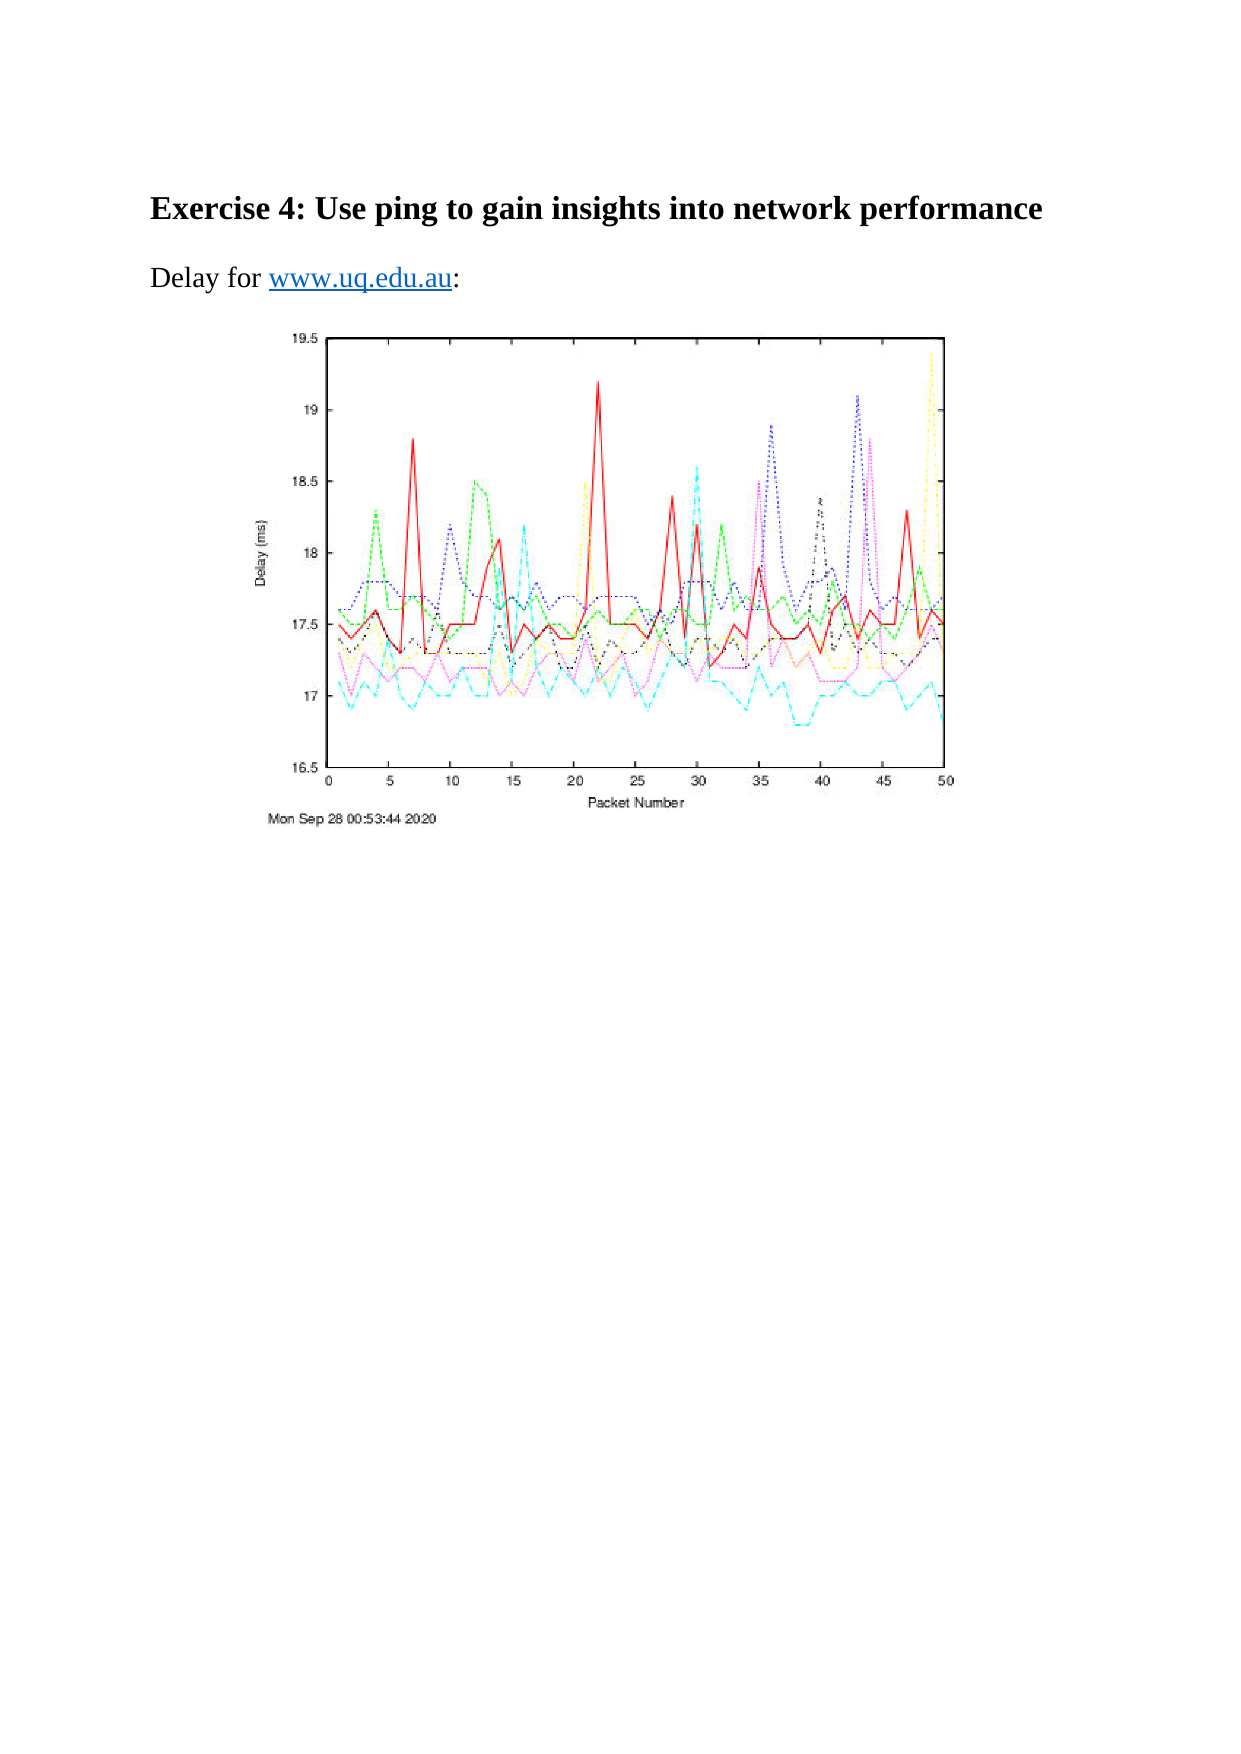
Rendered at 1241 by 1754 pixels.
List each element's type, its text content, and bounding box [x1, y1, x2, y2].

text Delay for www.uq.edu.au: [150, 260, 1090, 294]
picture [237, 293, 1003, 851]
text Exercise 4: Use ping to gain insights into network performance [150, 188, 1090, 227]
